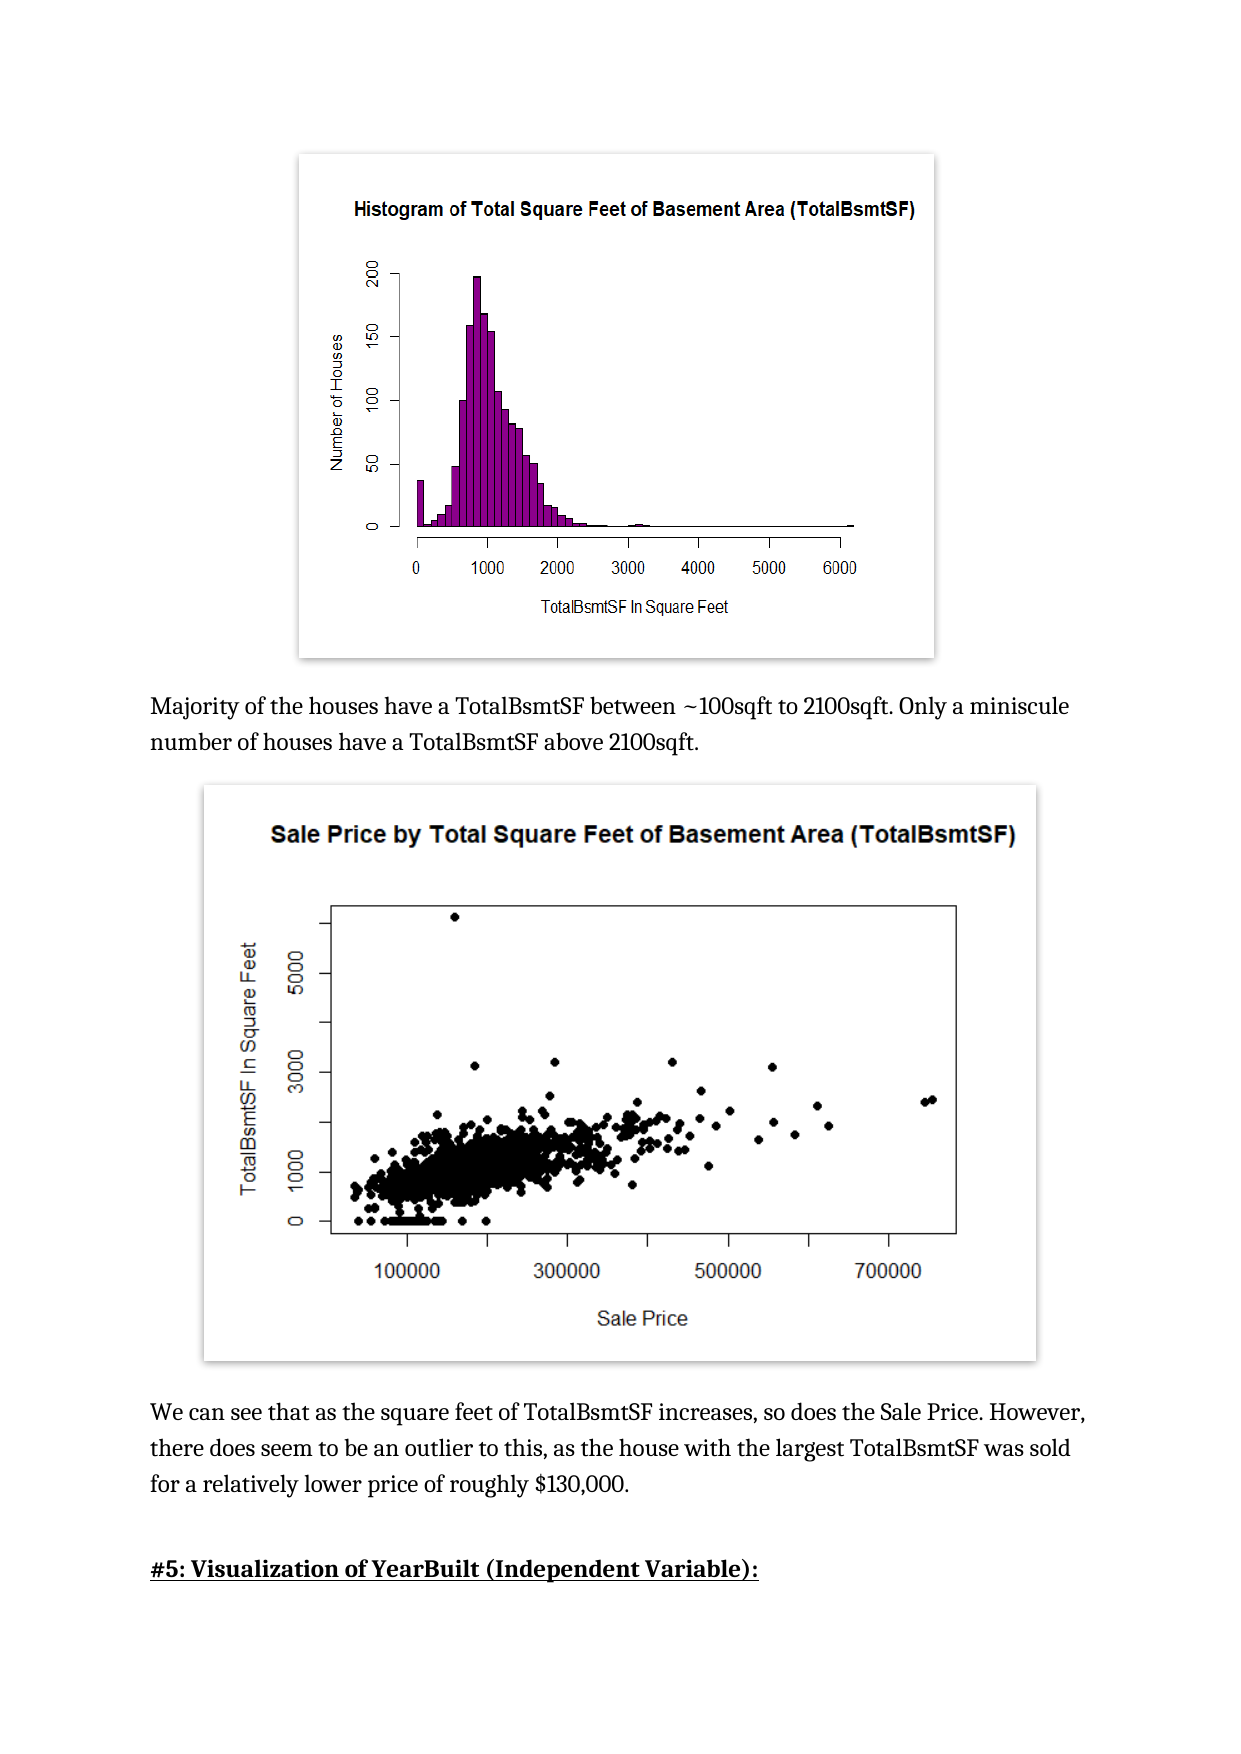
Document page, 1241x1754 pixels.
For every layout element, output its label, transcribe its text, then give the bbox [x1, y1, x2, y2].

text We can see that as the square feet of TotalBsmtSF increases, so does the Sale Price. However, there does seem to be an outlier to this, as the house with the largest TotalBsmtSF was sold for a relatively lower price of roughly $130,000. [150, 1398, 1090, 1532]
picture [218, 800, 1022, 1347]
text Majority of the houses have a TotalBsmtSF between ~100sqft to 2100sqft. Only a miniscule number of houses have a TotalBsmtSF above 2100sqft. [150, 692, 1090, 757]
text #5: Visualization of YearBuilt (Independent Variable): [150, 1555, 1090, 1584]
picture [314, 169, 920, 643]
